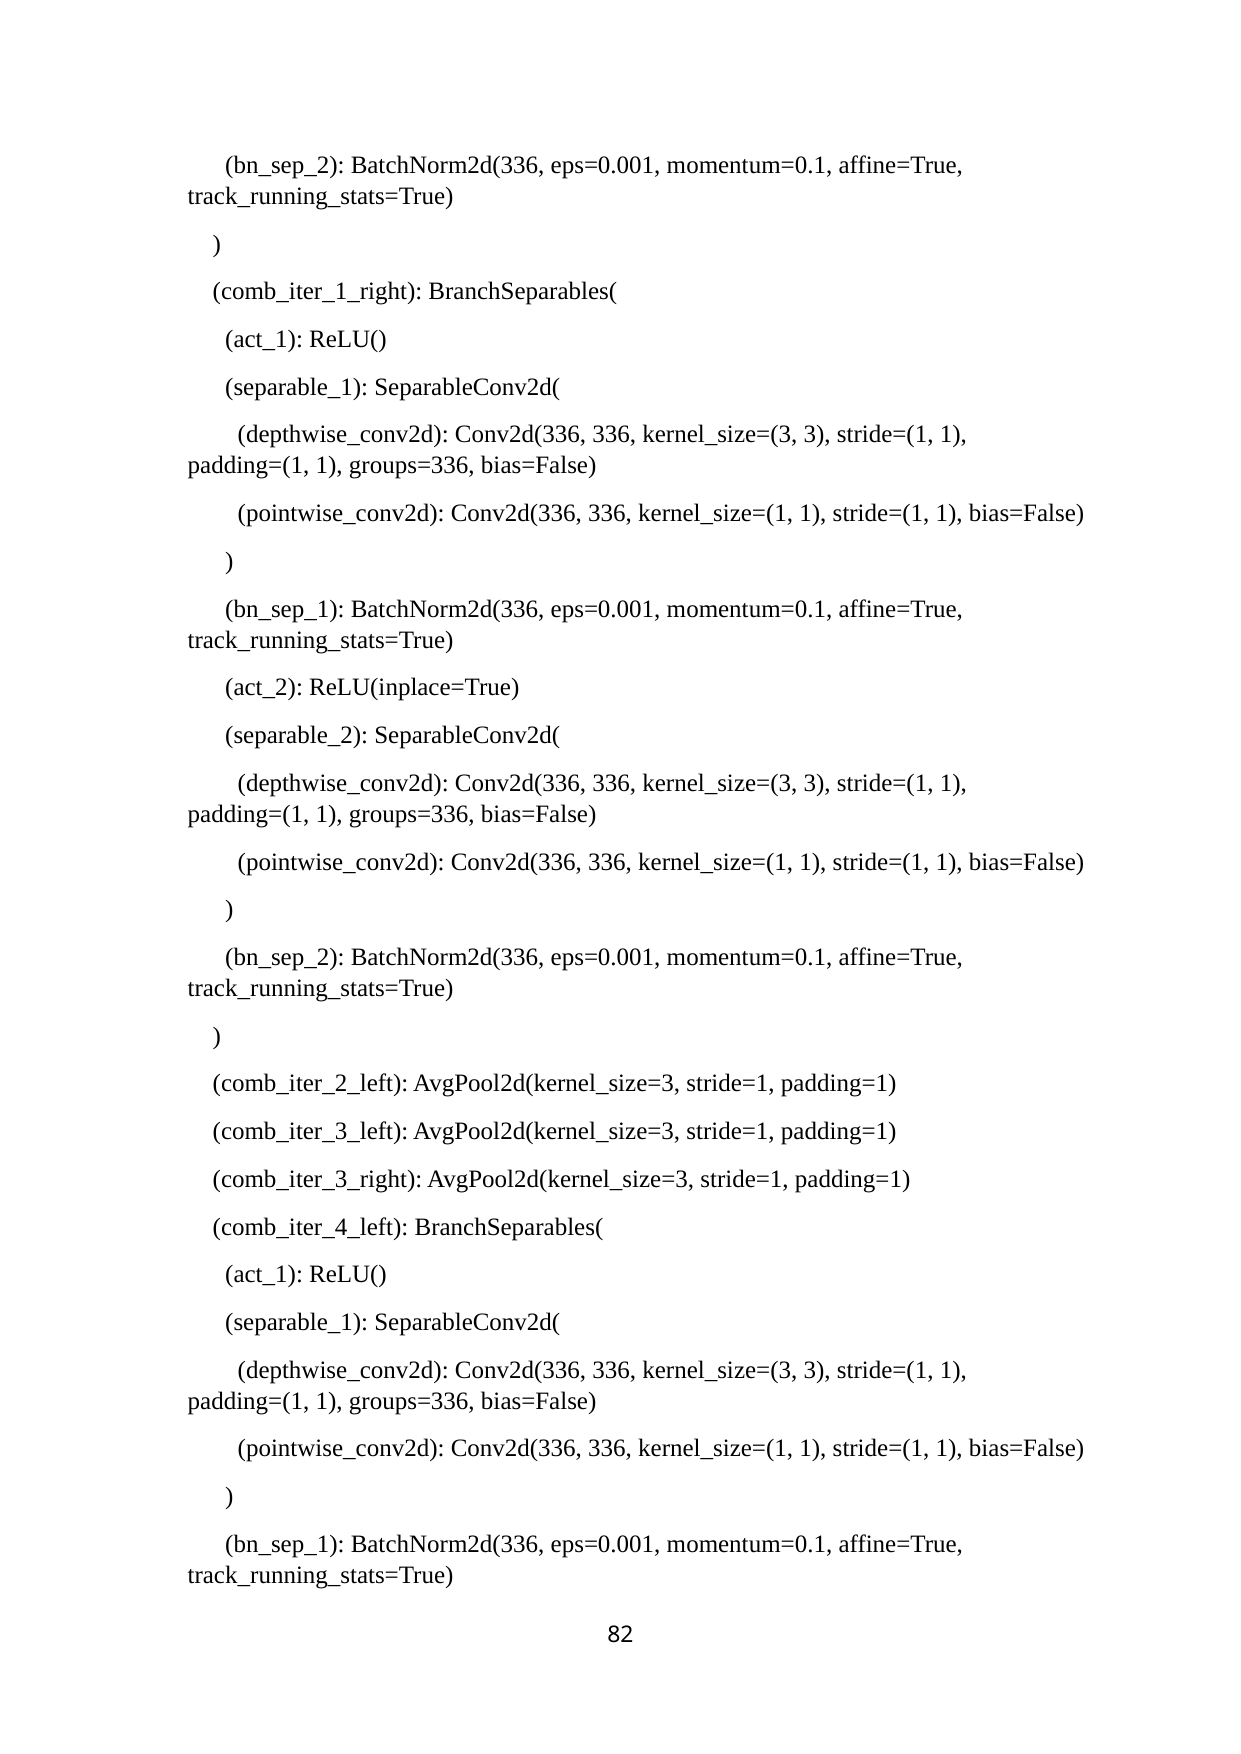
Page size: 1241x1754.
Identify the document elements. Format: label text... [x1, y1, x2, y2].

text (comb_iter_1_right): BranchSeparables( [187, 276, 1090, 305]
text (act_2): ReLU(inplace=True) [187, 672, 1090, 701]
text (pointwise_conv2d): Conv2d(336, 336, kernel_size=(1, 1), stride=(1, 1), bias=False) [187, 498, 1090, 527]
text (separable_1): SeparableConv2d( [187, 372, 1090, 401]
text (comb_iter_4_left): BranchSeparables( [187, 1212, 1090, 1240]
text (bn_sep_1): BatchNorm2d(336, eps=0.001, momentum=0.1, affine=True, track_running_stats=True) [187, 1529, 1090, 1589]
text (bn_sep_2): BatchNorm2d(336, eps=0.001, momentum=0.1, affine=True, track_running_stats=True) [187, 942, 1090, 1002]
text ) [187, 229, 1090, 257]
text (depthwise_conv2d): Conv2d(336, 336, kernel_size=(3, 3), stride=(1, 1), padding=(1, 1), groups=336, bias=False) [187, 768, 1090, 828]
text (separable_1): SeparableConv2d( [187, 1307, 1090, 1336]
text ) [187, 894, 1090, 923]
text (bn_sep_2): BatchNorm2d(336, eps=0.001, momentum=0.1, affine=True, track_running_stats=True) [187, 150, 1090, 210]
text (comb_iter_3_right): AvgPool2d(kernel_size=3, stride=1, padding=1) [187, 1164, 1090, 1193]
text (comb_iter_2_left): AvgPool2d(kernel_size=3, stride=1, padding=1) [187, 1068, 1090, 1097]
text ) [187, 1021, 1090, 1049]
text (depthwise_conv2d): Conv2d(336, 336, kernel_size=(3, 3), stride=(1, 1), padding=(1, 1), groups=336, bias=False) [187, 1355, 1090, 1414]
text (separable_2): SeparableConv2d( [187, 720, 1090, 749]
text (act_1): ReLU() [187, 324, 1090, 353]
text (comb_iter_3_left): AvgPool2d(kernel_size=3, stride=1, padding=1) [187, 1116, 1090, 1145]
text (pointwise_conv2d): Conv2d(336, 336, kernel_size=(1, 1), stride=(1, 1), bias=False) [187, 1433, 1090, 1462]
text (bn_sep_1): BatchNorm2d(336, eps=0.001, momentum=0.1, affine=True, track_running_stats=True) [187, 594, 1090, 653]
text ) [187, 1481, 1090, 1510]
text (depthwise_conv2d): Conv2d(336, 336, kernel_size=(3, 3), stride=(1, 1), padding=(1, 1), groups=336, bias=False) [187, 419, 1090, 479]
text ) [187, 546, 1090, 575]
text (act_1): ReLU() [187, 1259, 1090, 1288]
text (pointwise_conv2d): Conv2d(336, 336, kernel_size=(1, 1), stride=(1, 1), bias=False) [187, 847, 1090, 875]
